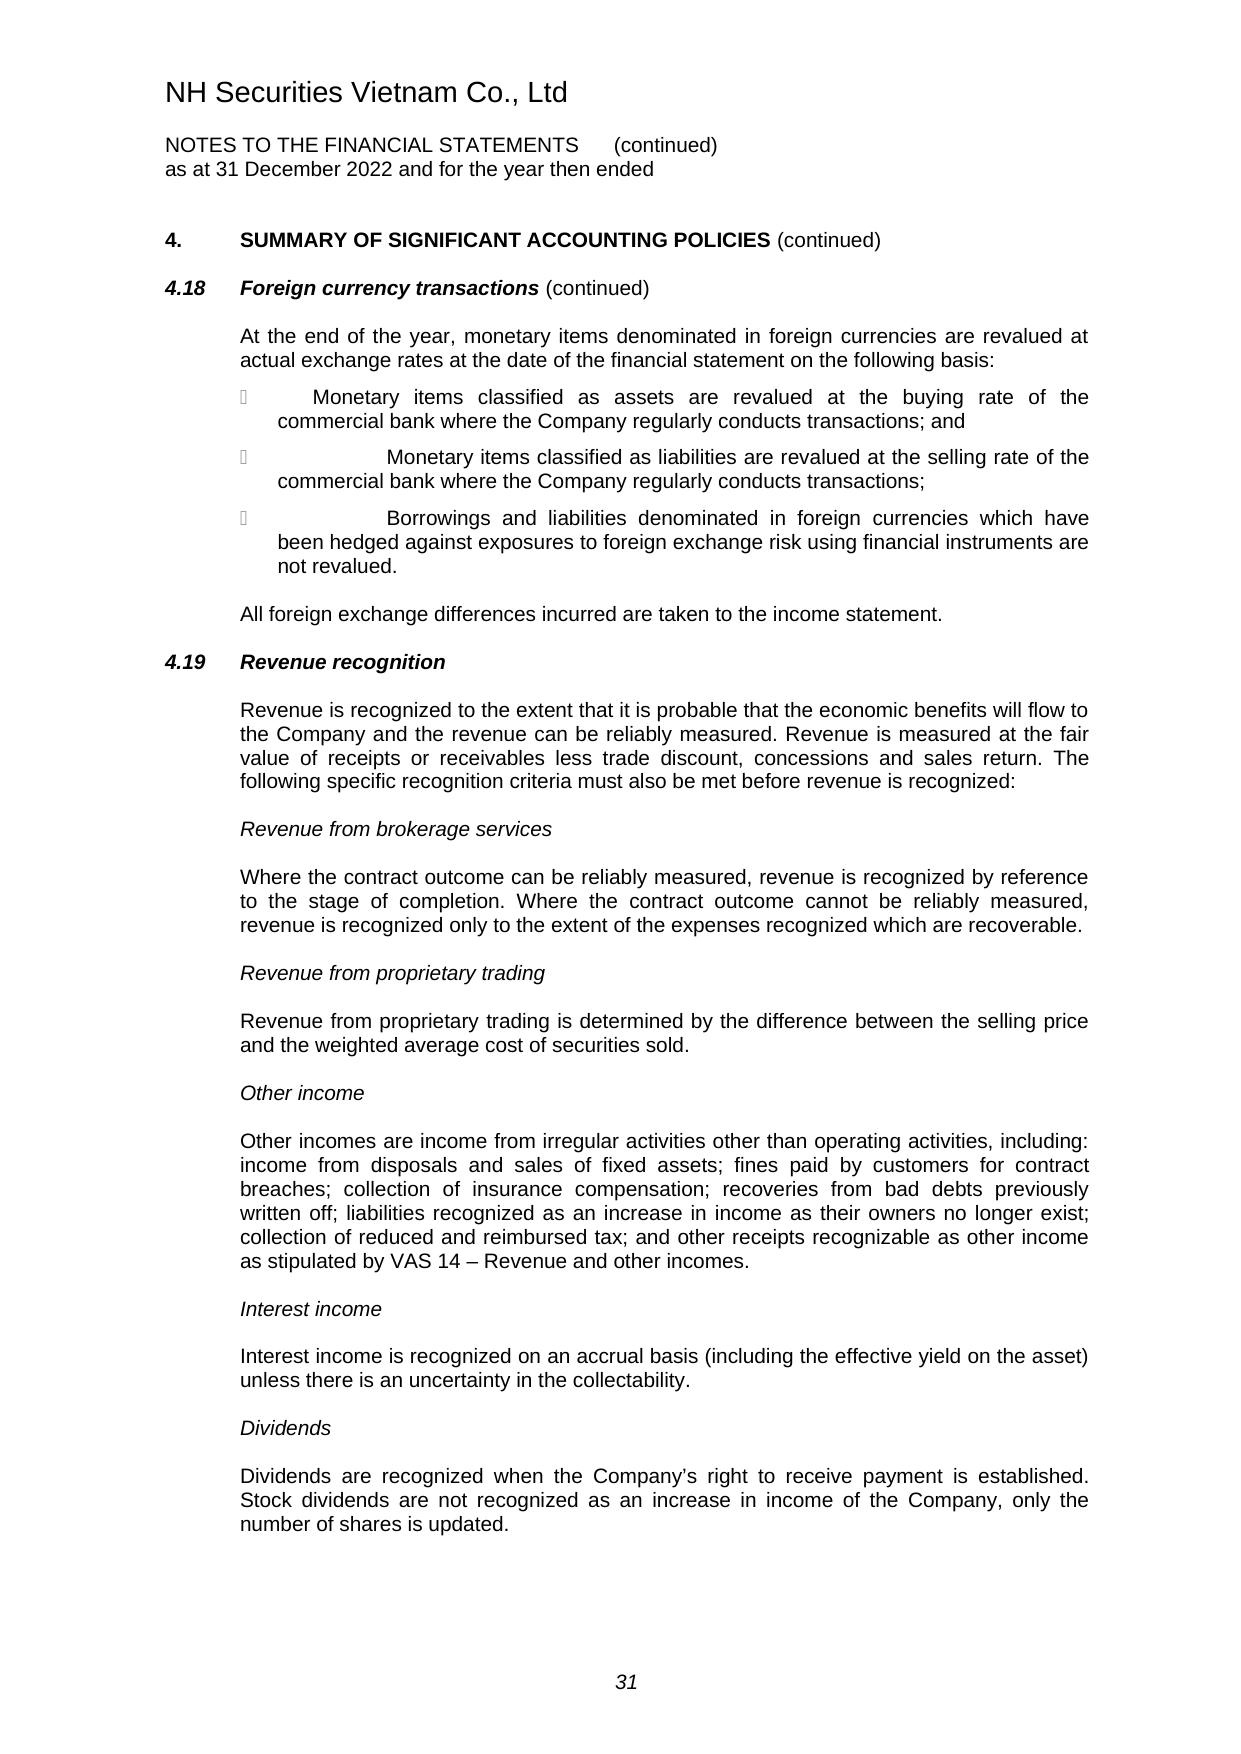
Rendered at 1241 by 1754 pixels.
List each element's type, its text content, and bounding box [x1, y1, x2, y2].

text All foreign exchange differences incurred are taken to the income statement. [240, 602, 1090, 626]
text Revenue from brokerage services [240, 817, 1090, 841]
text At the end of the year, monetary items denominated in foreign currencies are revalued at actual exchange rates at the date of the financial statement on the following basis: [240, 324, 1090, 372]
text 4. SUMMARY OF SIGNIFICANT ACCOUNTING POLICIES (continued) [165, 228, 1090, 252]
text Revenue from proprietary trading is determined by the difference between the selling price and the weighted average cost of securities sold. [240, 1009, 1090, 1057]
text Revenue is recognized to the extent that it is probable that the economic benefits will flow to the Company and the revenue can be reliably measured. Revenue is measured at the fair value of receipts or receivables less trade discount, concessions and sales return. The following specific recognition criteria must also be met before revenue is recognized: [240, 697, 1090, 793]
text Dividends [240, 1416, 1090, 1440]
list Monetary items classified as assets are revalued at the buying rate of the commercial bank where the Company regularly conducts transactions; and [240, 384, 1090, 433]
subtitle 4.19 Revenue recognition [165, 649, 1090, 673]
text Where the contract outcome can be reliably measured, revenue is recognized by reference to the stage of completion. Where the contract outcome cannot be reliably measured, revenue is recognized only to the extent of the expenses recognized which are recoverable. [240, 865, 1090, 937]
text Other incomes are income from irregular activities other than operating activities, including: income from disposals and sales of fixed assets; fines paid by customers for contract breaches; collection of insurance compensation; recoveries from bad debts previously written off; liabilities recognized as an increase in income as their owners no longer exist; collection of reduced and reimbursed tax; and other receipts recognizable as other income as stipulated by VAS 14 – Revenue and other incomes. [240, 1129, 1090, 1272]
text 4.18 Foreign currency transactions (continued) [165, 276, 1090, 300]
text Revenue from proprietary trading [240, 961, 1090, 985]
text Other income [240, 1081, 1090, 1105]
text Dividends are recognized when the Company’s right to receive payment is established. Stock dividends are not recognized as an increase in income of the Company, only the number of shares is updated. [240, 1464, 1090, 1536]
list Monetary items classified as liabilities are revalued at the selling rate of the commercial bank where the Company regularly conducts transactions; [240, 445, 1090, 493]
list Borrowings and liabilities denominated in foreign currencies which have been hedged against exposures to foreign exchange risk using financial instruments are not revalued. [240, 506, 1090, 578]
text Interest income is recognized on an accrual basis (including the effective yield on the asset) unless there is an uncertainty in the collectability. [240, 1344, 1090, 1392]
text Interest income [240, 1296, 1090, 1320]
